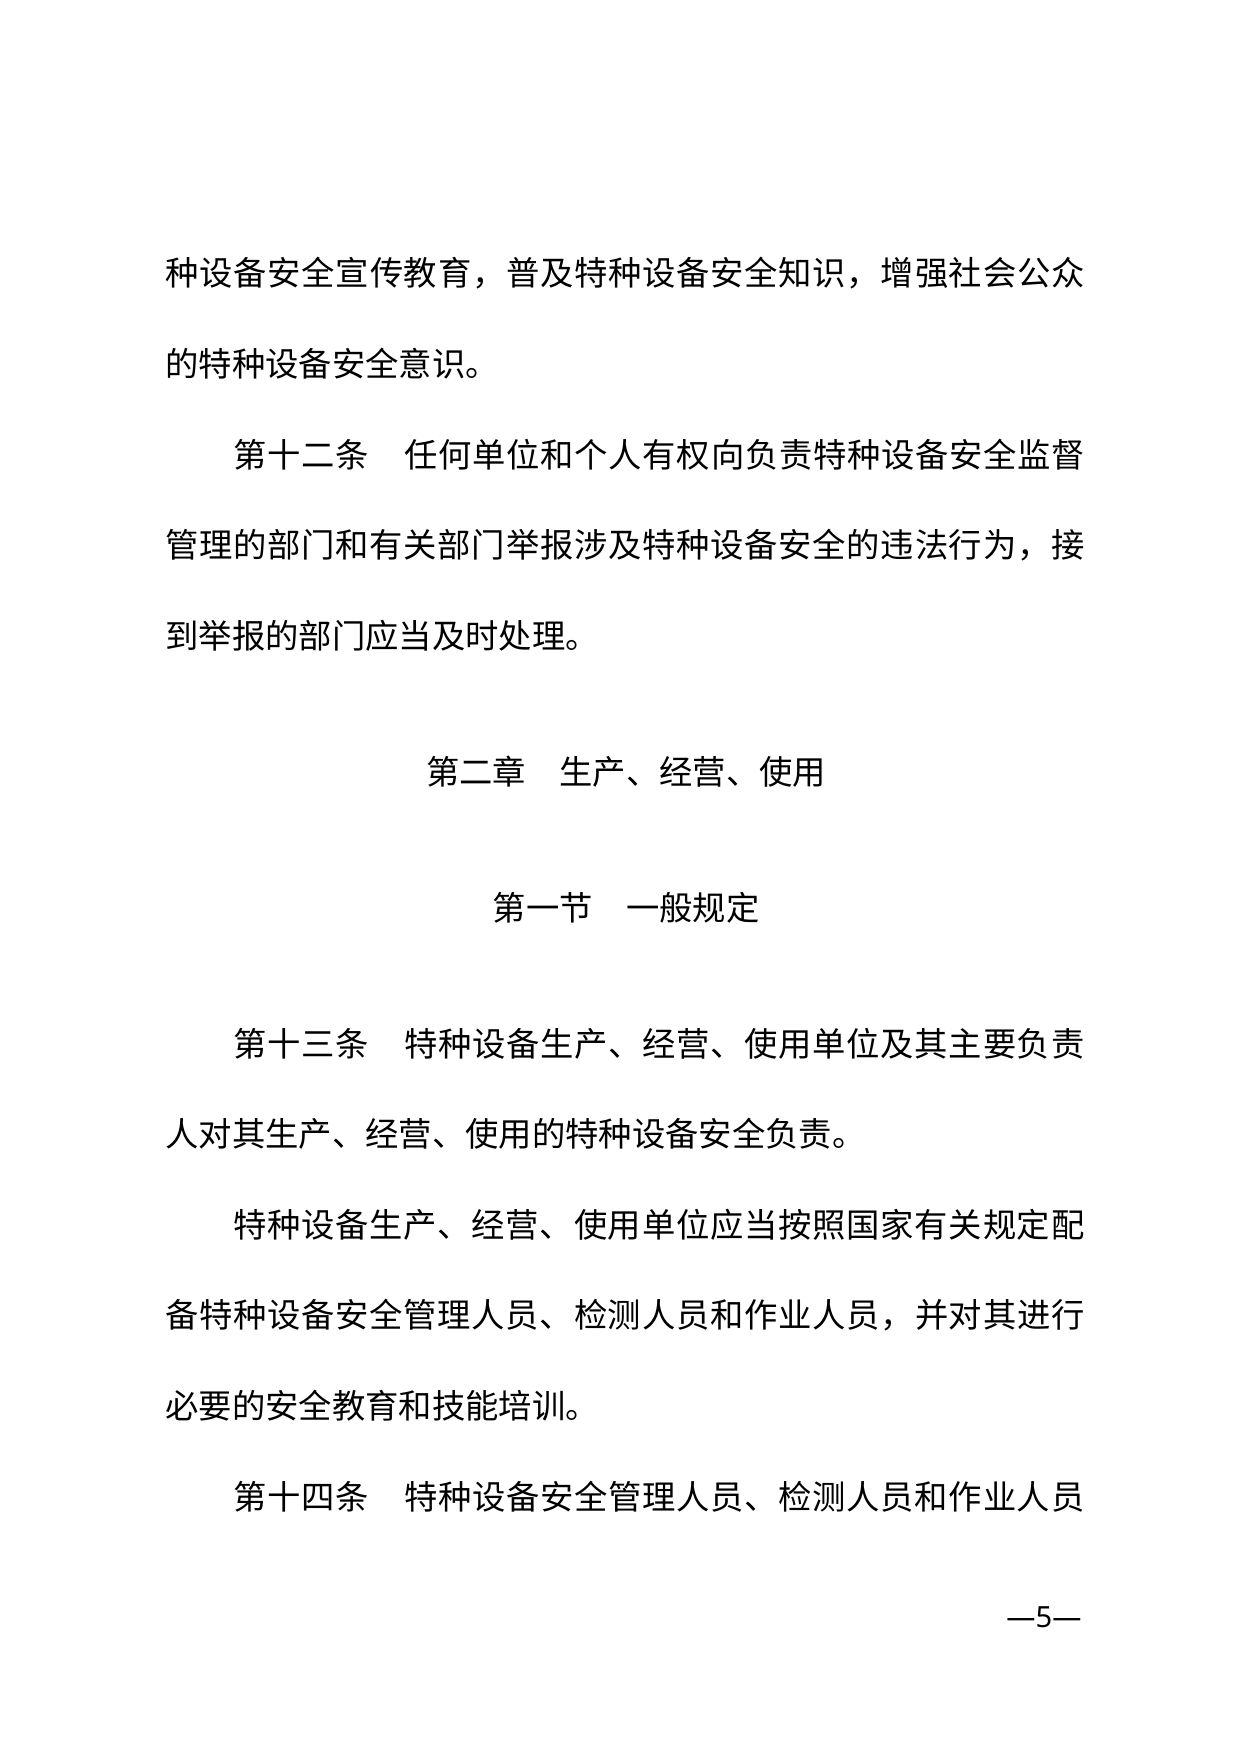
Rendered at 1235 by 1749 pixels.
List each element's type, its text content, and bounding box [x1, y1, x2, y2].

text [165, 226, 1087, 407]
text 第十三条 特种设备生产、经营、使用单位及其主要负责人对其生产、经营、使用的特种设备安全负责。 [165, 996, 1087, 1177]
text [165, 1449, 1087, 1540]
text 特种设备生产、经营、使用单位应当按照国家有关规定配备特种设备安全管理人员、检测人员和作业人员，并对其进行必要的安全教育和技能培训。 [165, 1177, 1087, 1449]
text 第二章 生产、经营、使用 [165, 724, 1087, 815]
text 第一节 一般规定 [165, 860, 1087, 951]
text 第十二条 任何单位和个人有权向负责特种设备安全监督管理的部门和有关部门举报涉及特种设备安全的违法行为，接到举报的部门应当及时处理。 [165, 407, 1087, 679]
